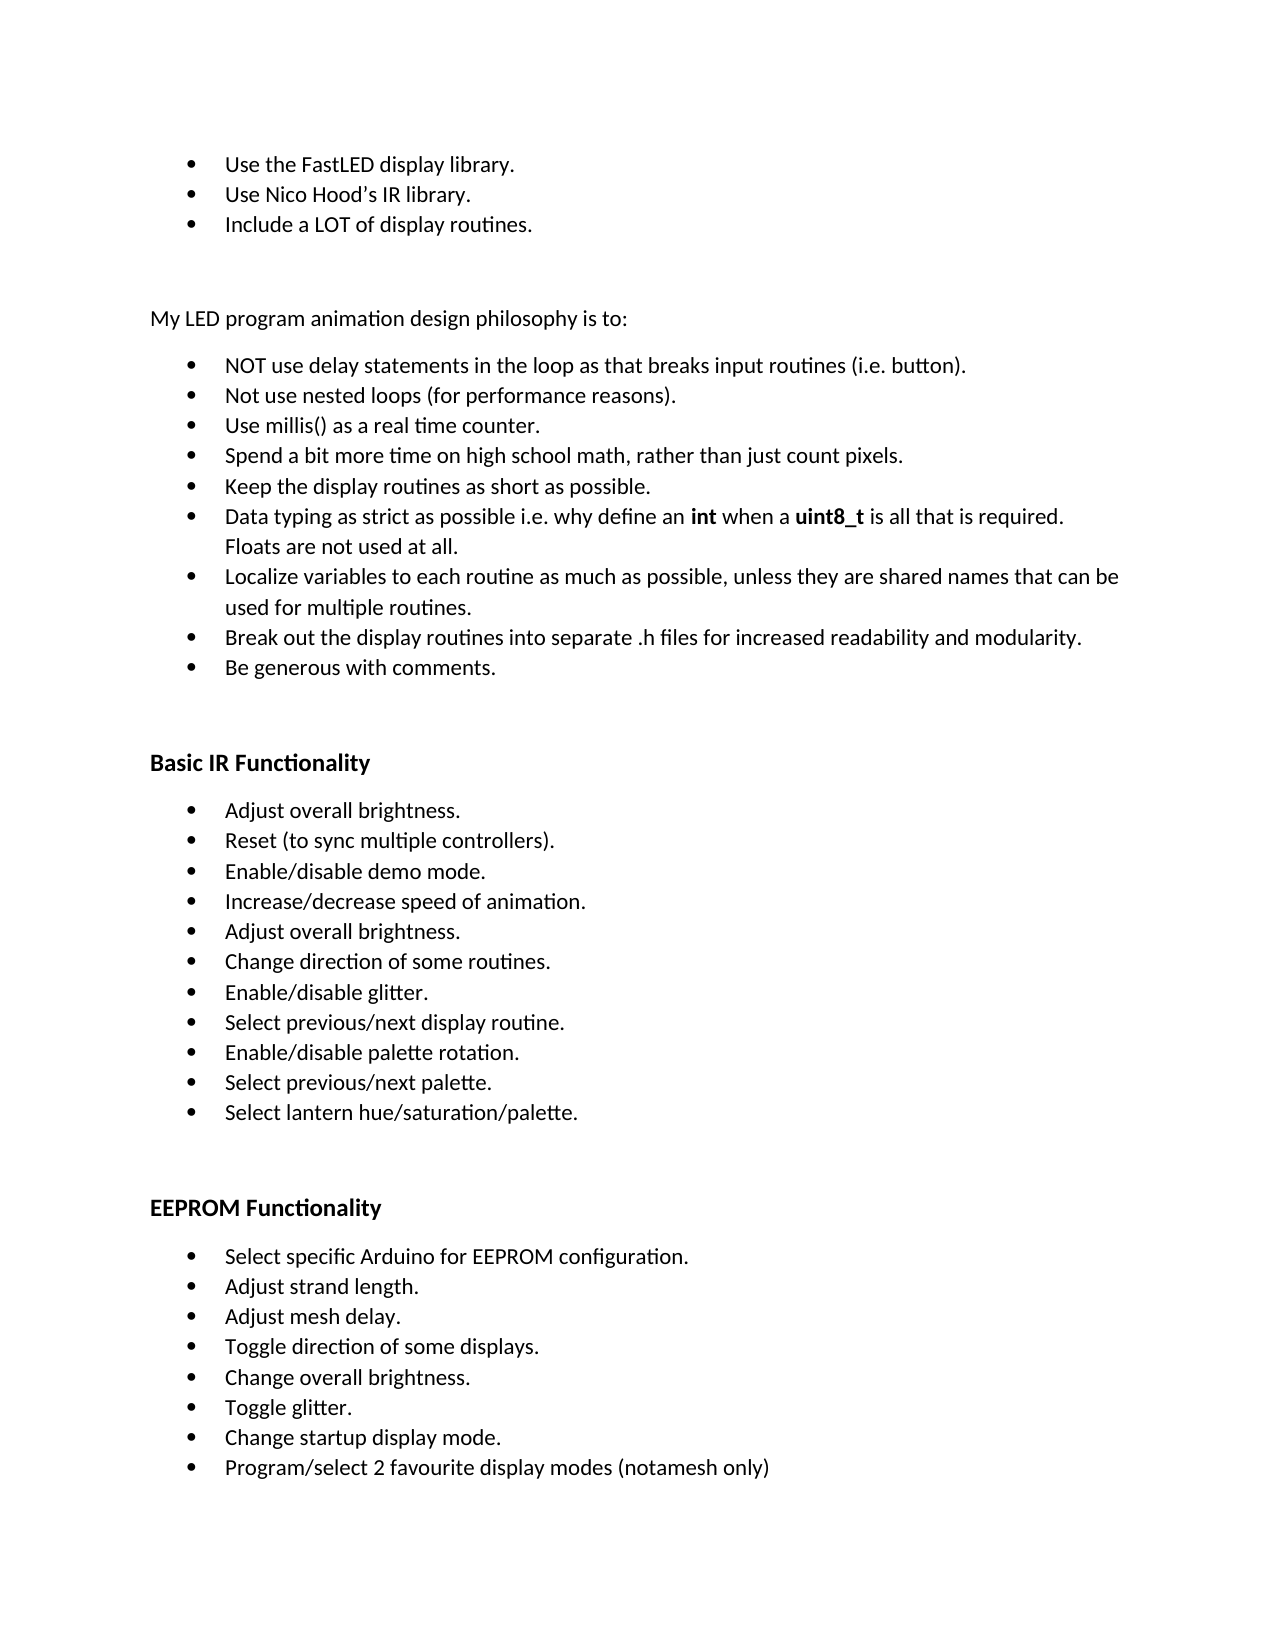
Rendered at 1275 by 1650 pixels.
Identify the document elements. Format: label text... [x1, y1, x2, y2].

list Enable/disable glitter. [187, 978, 1125, 1006]
text My LED program animation design philosophy is to: [150, 304, 1125, 332]
list NOT use delay statements in the loop as that breaks input routines (i.e. button). [187, 351, 1125, 379]
list Select previous/next display routine. [187, 1008, 1125, 1036]
list Enable/disable palette rotation. [187, 1038, 1125, 1066]
list Use Nico Hood’s IR library. [187, 180, 1125, 208]
list Change startup display mode. [187, 1423, 1125, 1451]
list Enable/disable demo mode. [187, 857, 1125, 885]
list Program/select 2 favourite display modes (notamesh only) [187, 1453, 1125, 1481]
list Select specific Arduino for EEPROM configuration. [187, 1242, 1125, 1270]
list Localize variables to each routine as much as possible, unless they are shared names that can be used for multiple routines. [187, 562, 1125, 621]
list Adjust overall brightness. [187, 796, 1125, 824]
list Select previous/next palette. [187, 1068, 1125, 1096]
text Basic IR Functionality [150, 747, 1125, 777]
list Adjust overall brightness. [187, 917, 1125, 945]
list Reset (to sync multiple controllers). [187, 827, 1125, 855]
list Use the FastLED display library. [187, 150, 1125, 178]
list Use millis() as a real time counter. [187, 411, 1125, 439]
list Toggle glitter. [187, 1393, 1125, 1421]
list Keep the display routines as short as possible. [187, 472, 1125, 500]
list Change direction of some routines. [187, 947, 1125, 976]
list Break out the display routines into separate .h files for increased readability and modularity. [187, 623, 1125, 651]
list Include a LOT of display routines. [187, 210, 1125, 238]
list Adjust strand length. [187, 1272, 1125, 1300]
text EEPROM Functionality [150, 1192, 1125, 1223]
list Data typing as strict as possible i.e. why define an int when a uint8_t is all that is required. Floats are not used at all. [187, 502, 1125, 560]
list Spend a bit more time on high school math, rather than just count pixels. [187, 442, 1125, 470]
list Change overall brightness. [187, 1363, 1125, 1391]
list Not use nested loops (for performance reasons). [187, 381, 1125, 409]
list Increase/decrease speed of animation. [187, 887, 1125, 915]
list Select lantern hue/saturation/palette. [187, 1098, 1125, 1127]
list Be generous with comments. [187, 653, 1125, 681]
list Adjust mesh delay. [187, 1302, 1125, 1330]
list Toggle direction of some displays. [187, 1332, 1125, 1361]
